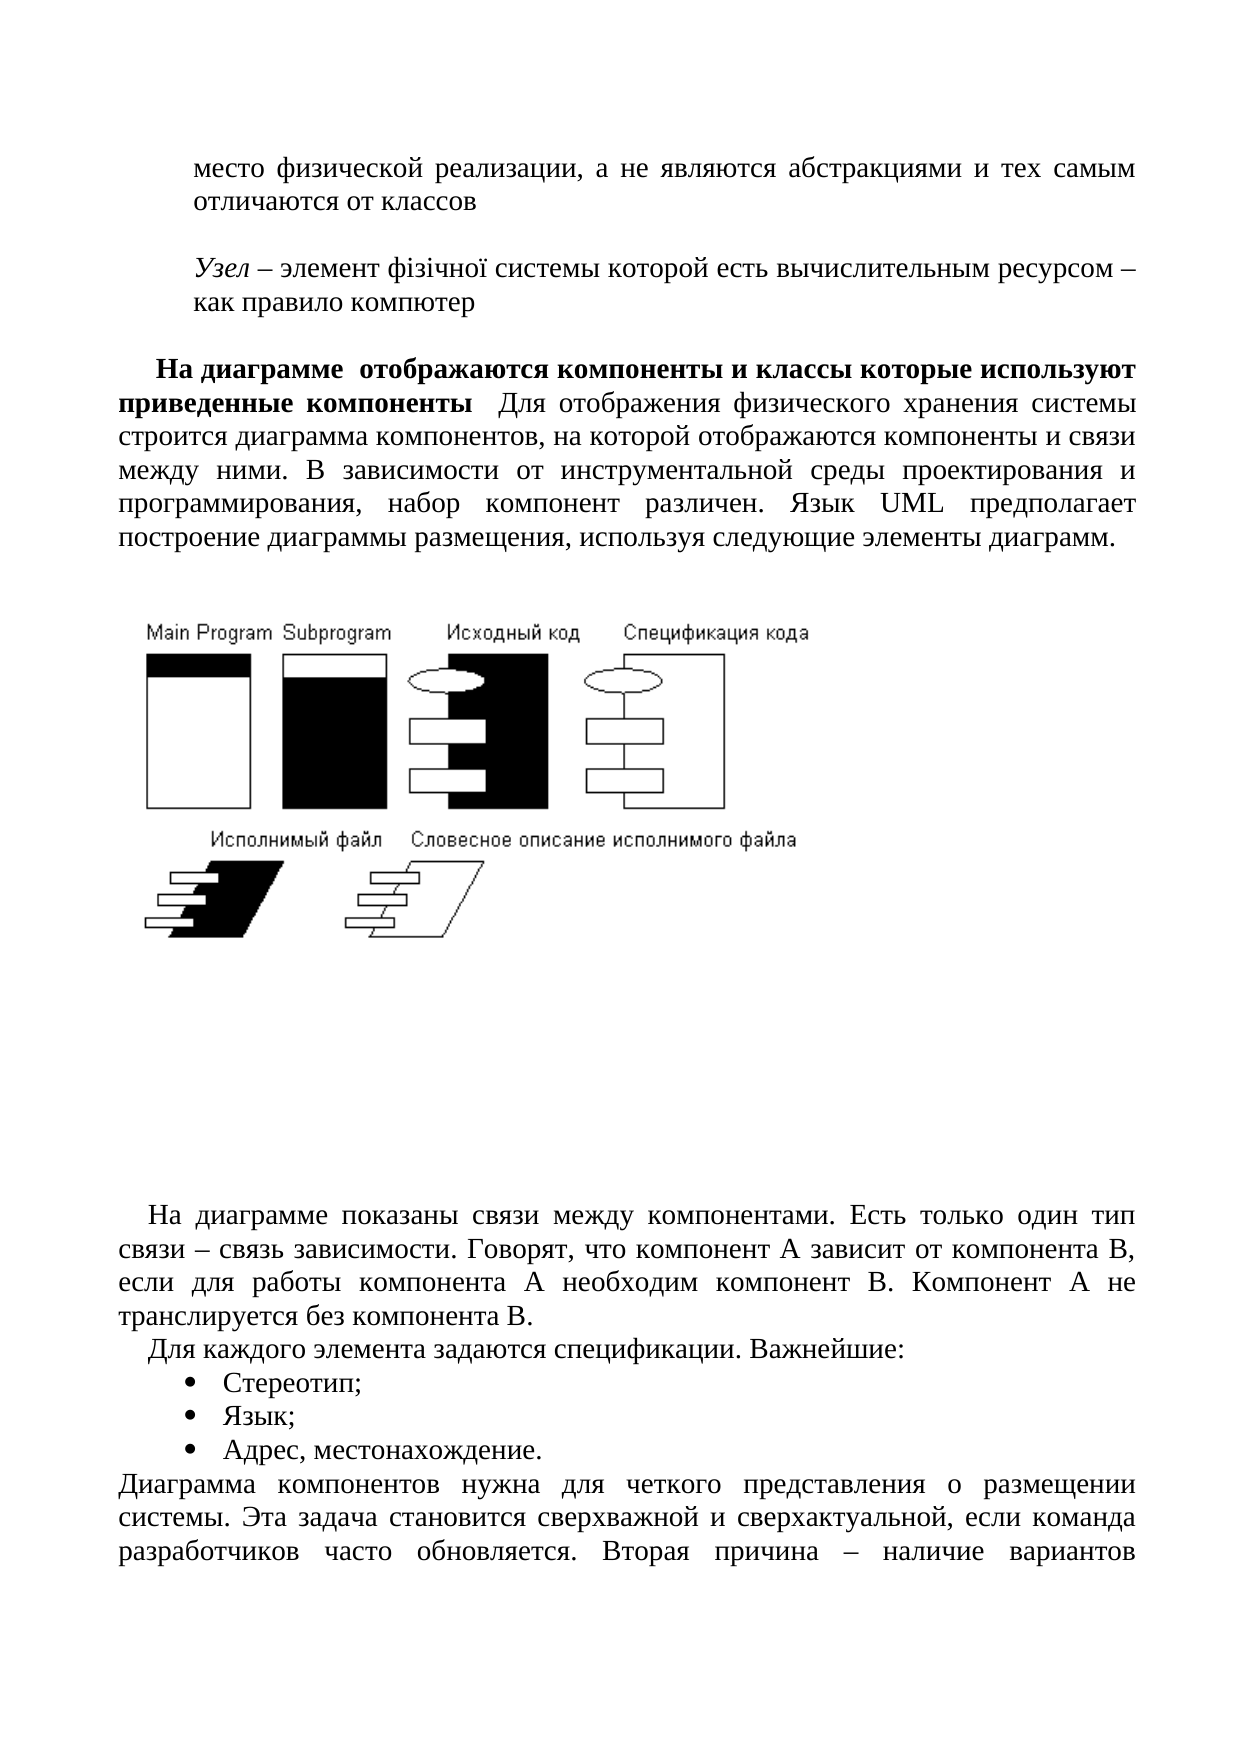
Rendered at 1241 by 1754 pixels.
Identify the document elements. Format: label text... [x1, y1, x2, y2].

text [118, 1466, 1137, 1566]
list Язык; [185, 1398, 1137, 1432]
text На диаграмме показаны связи между компонентами. Есть только один тип связи – связь зависимости. Говорят, что компонент А зависит от компонента В, если для работы компонента А необходим компонент В. Компонент А не транслируется без компонента В. [118, 1197, 1137, 1331]
text Узел – элемент фізічної системы которой есть вычислительным ресурсом – как правило компютер [193, 251, 1137, 318]
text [193, 150, 1137, 217]
text На диаграмме отображаются компоненты и классы которые используют приведенные компоненты Для отображения физического хранения системы строится диаграмма компонентов, на которой отображаются компоненты и связи между ними. В зависимости от инструментальной среды проектирования и программирования, набор компонент различен. Язык UML предполагает построение диаграммы размещения, используя следующие элементы диаграмм. [118, 351, 1137, 552]
list Стереотип; [185, 1365, 1137, 1398]
text Для каждого элемента задаются спецификации. Важнейшие: [118, 1331, 1137, 1365]
list Адрес, местонахождение. [185, 1432, 1137, 1466]
